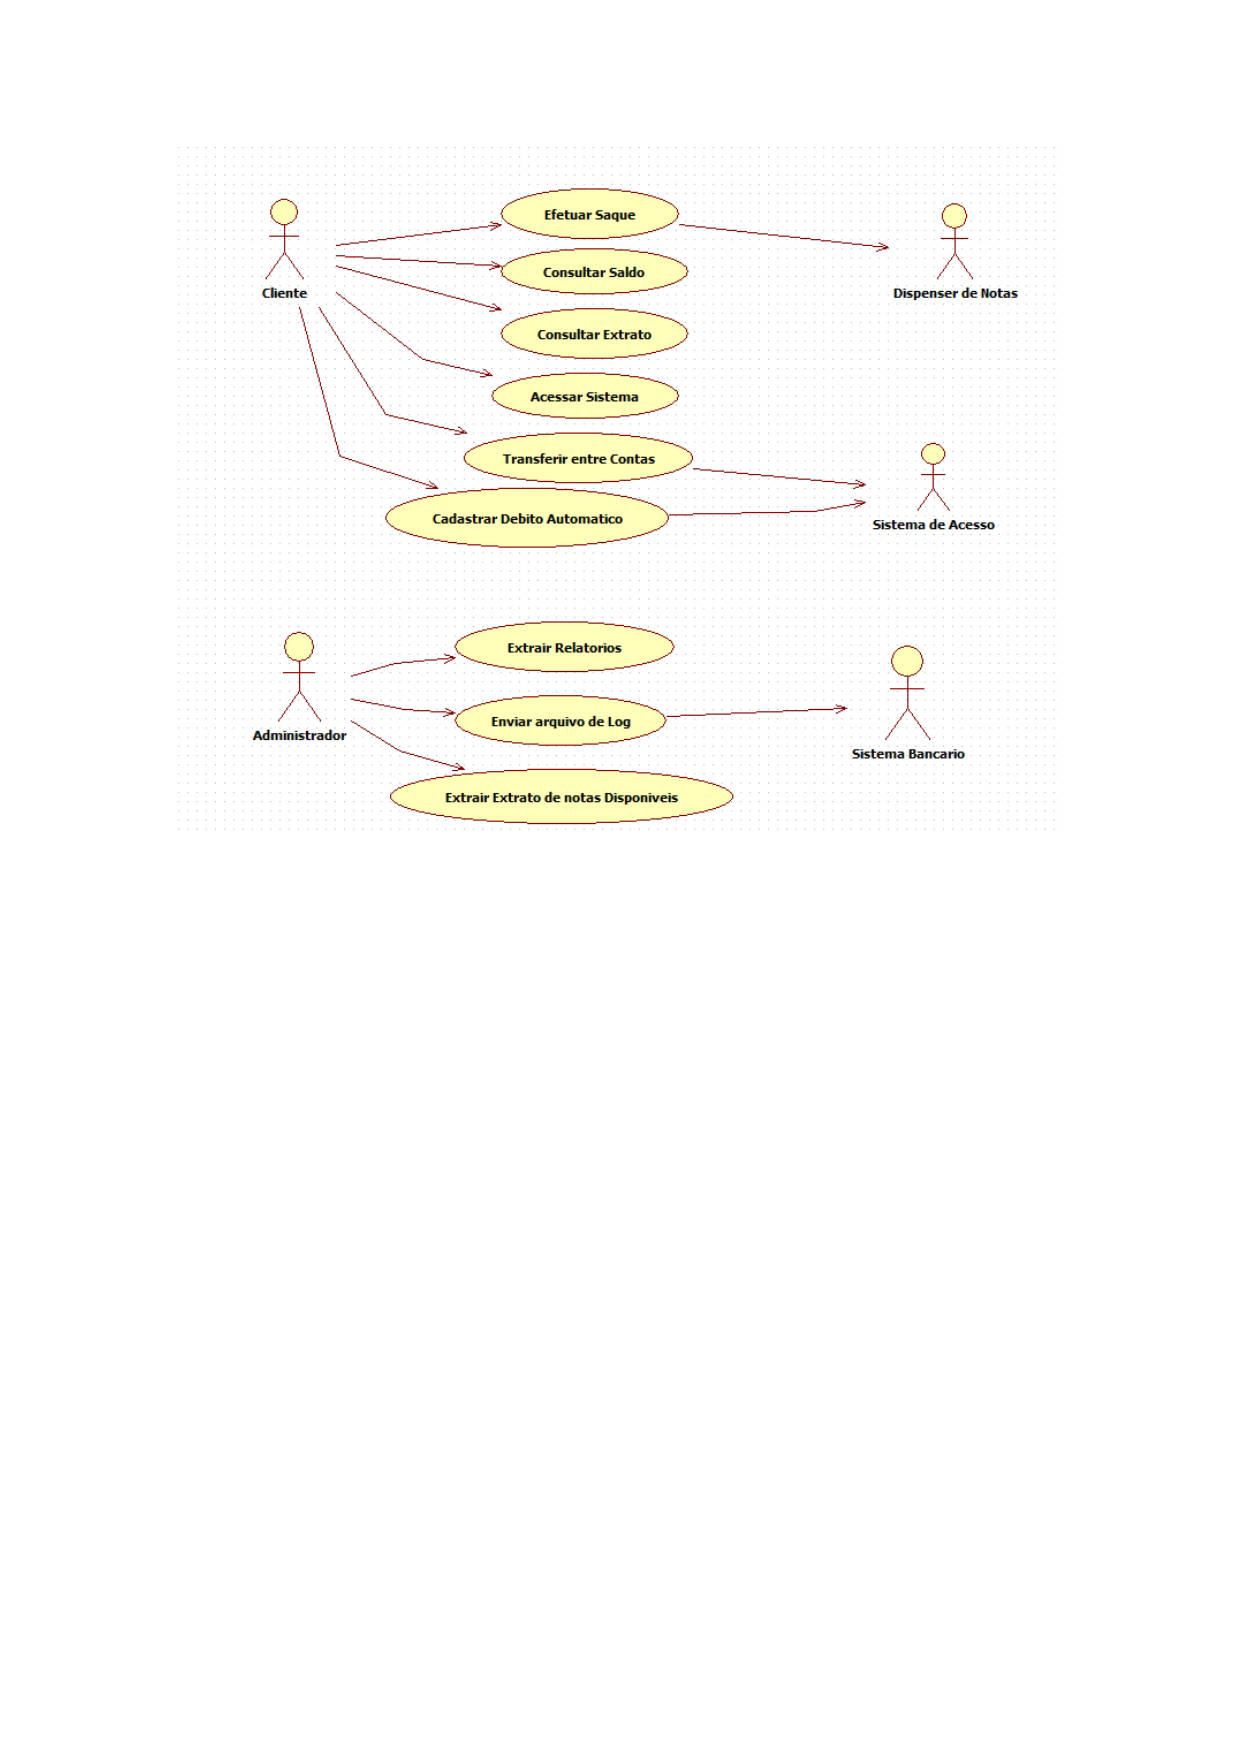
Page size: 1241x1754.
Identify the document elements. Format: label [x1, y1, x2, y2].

picture [177, 147, 1063, 838]
